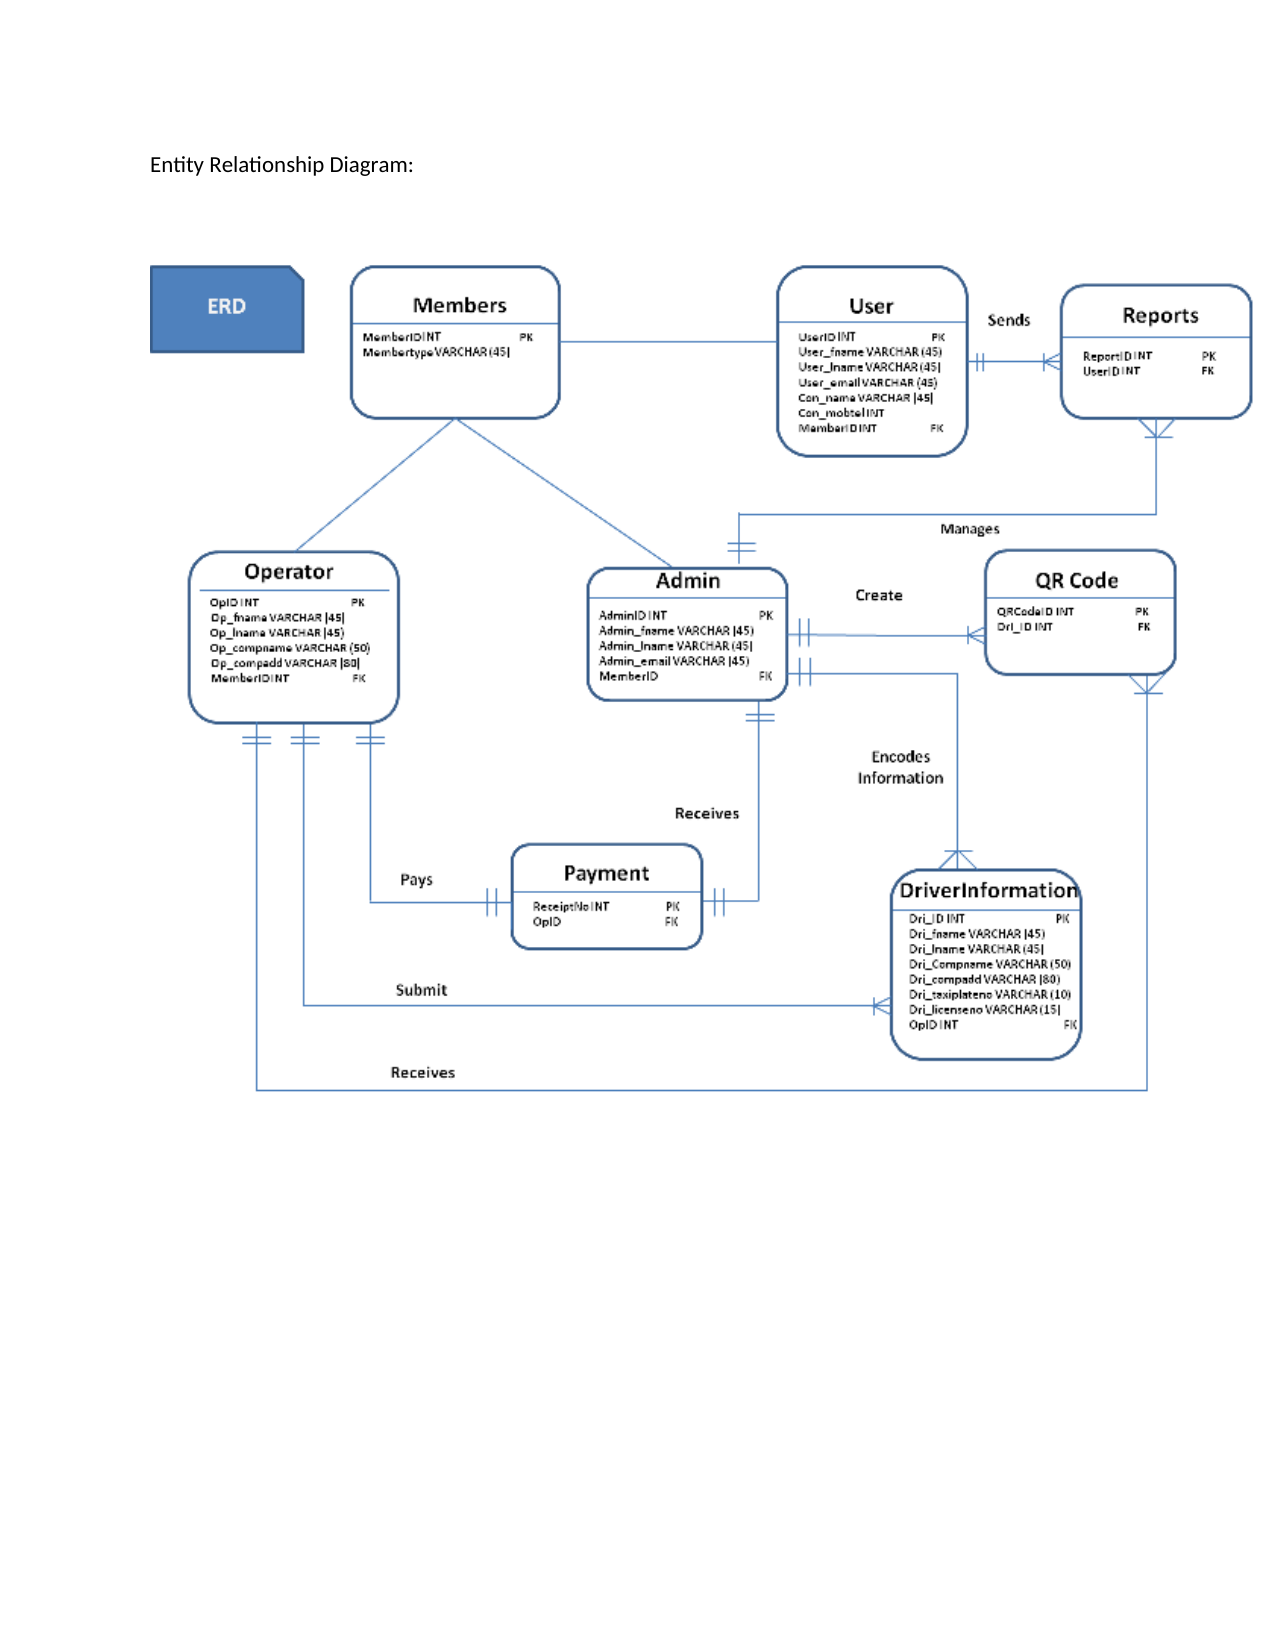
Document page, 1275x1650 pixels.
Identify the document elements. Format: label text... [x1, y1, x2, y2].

picture [150, 264, 1275, 1137]
text Entity Relationship Diagram: [150, 150, 1125, 178]
